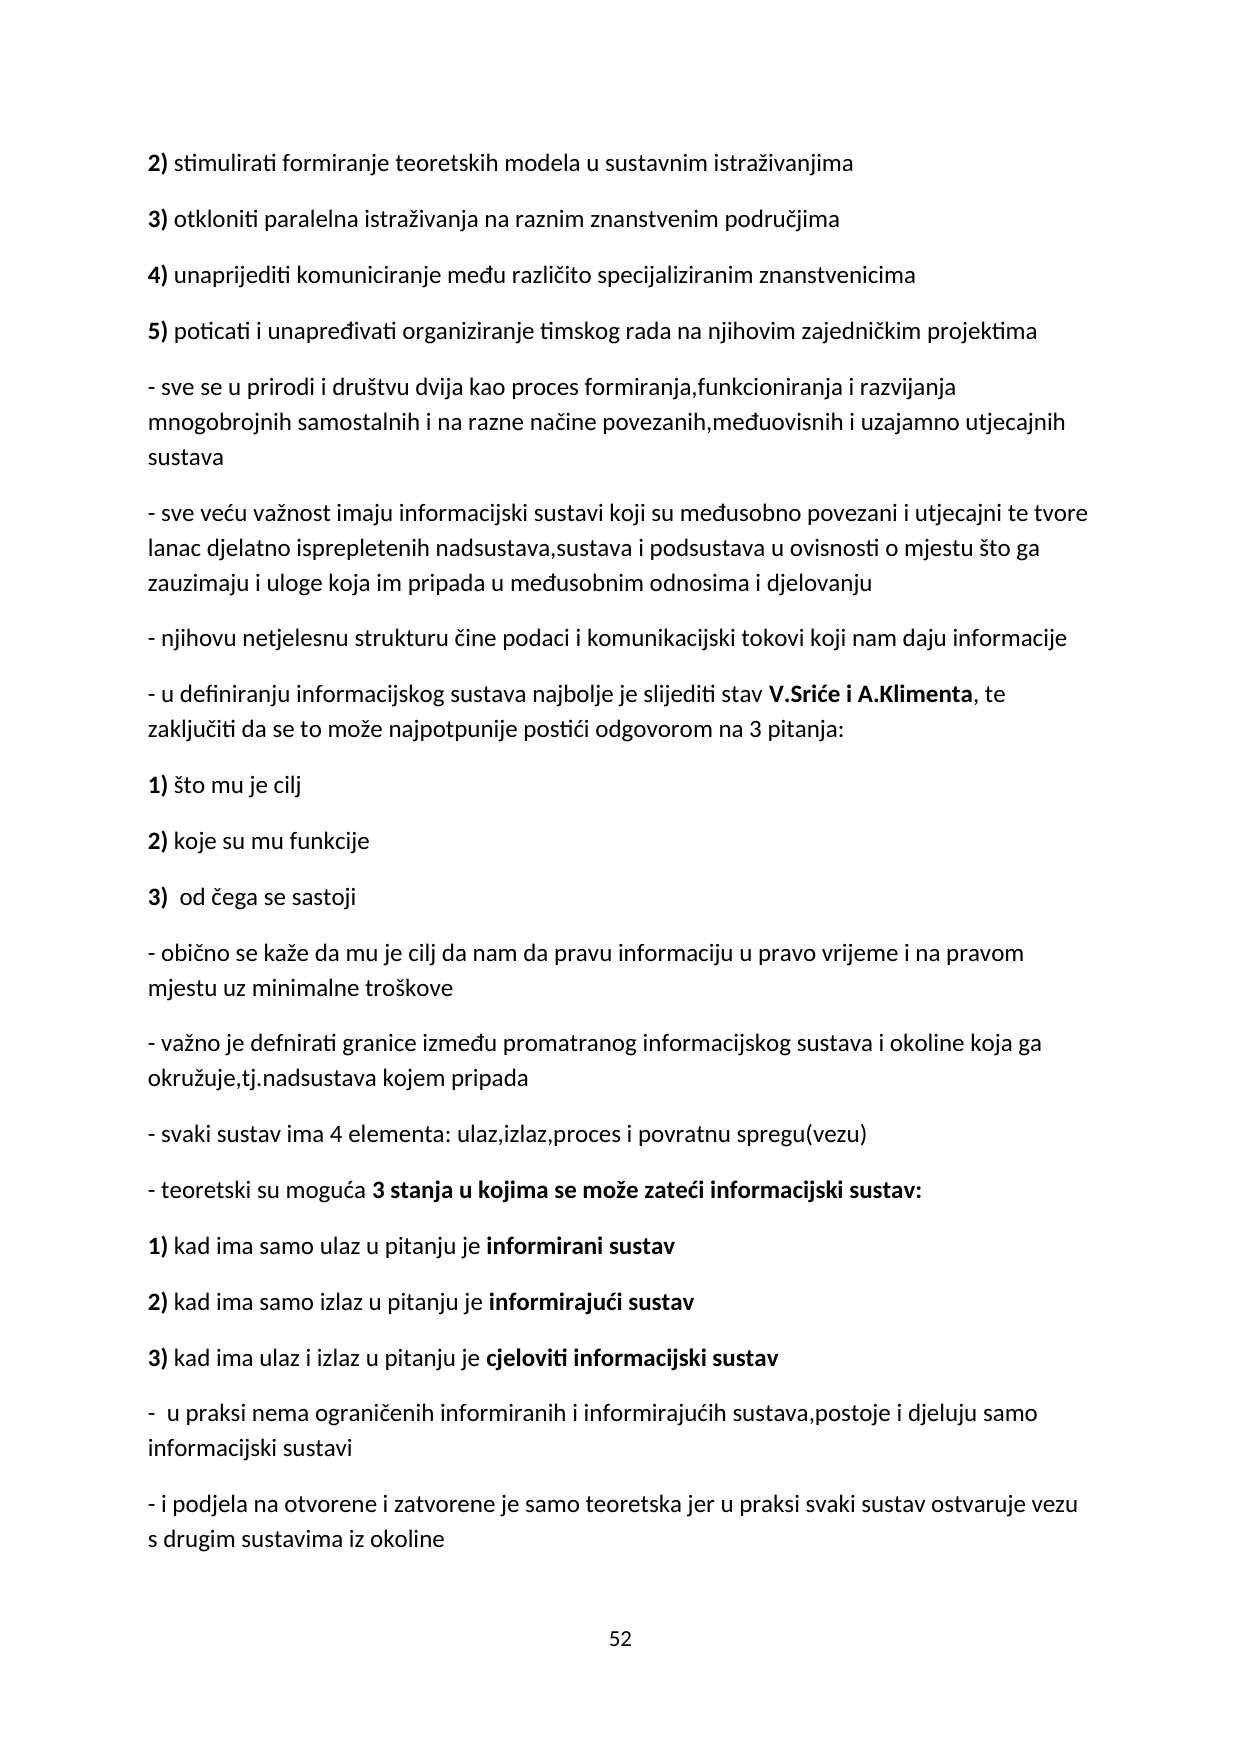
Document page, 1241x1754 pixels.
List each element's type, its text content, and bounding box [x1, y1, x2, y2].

text - svaki sustav ima 4 elementa: ulaz,izlaz,proces i povratnu spregu(vezu) [148, 1118, 1093, 1149]
text 4) unaprijediti komuniciranje među različito specijaliziranim znanstvenicima [148, 259, 1093, 290]
text - važno je defnirati granice između promatranog informacijskog sustava i okoline koja ga okružuje,tj.nadsustava kojem pripada [148, 1028, 1093, 1093]
text - sve veću važnost imaju informacijski sustavi koji su međusobno povezani i utjecajni te tvore lanac djelatno isprepletenih nadsustava,sustava i podsustava u ovisnosti o mjestu što ga zauzimaju i uloge koja im pripada u međusobnim odnosima i djelovanju [148, 497, 1093, 597]
text - sve se u prirodi i društvu dvija kao proces formiranja,funkcioniranja i razvijanja mnogobrojnih samostalnih i na razne načine povezanih,međuovisnih i uzajamno utjecajnih sustava [148, 371, 1093, 471]
text 2) kad ima samo izlaz u pitanju je informirajući sustav [148, 1286, 1093, 1316]
text - teoretski su moguća 3 stanja u kojima se može zateći informacijski sustav: [148, 1174, 1093, 1205]
text 3) otkloniti paralelna istraživanja na raznim znanstvenim područjima [148, 203, 1093, 234]
text - obično se kaže da mu je cilj da nam da pravu informaciju u pravo vrijeme i na pravom mjestu uz minimalne troškove [148, 937, 1093, 1002]
text 3) kad ima ulaz i izlaz u pitanju je cjeloviti informacijski sustav [148, 1342, 1093, 1372]
text 2) stimulirati formiranje teoretskih modela u sustavnim istraživanjima [148, 148, 1093, 178]
text 1) kad ima samo ulaz u pitanju je informirani sustav [148, 1230, 1093, 1261]
text - i podjela na otvorene i zatvorene je samo teoretska jer u praksi svaki sustav ostvaruje vezu s drugim sustavima iz okoline [148, 1488, 1093, 1554]
text 2) koje su mu funkcije [148, 825, 1093, 856]
text 3) od čega se sastoji [148, 881, 1093, 911]
text 1) što mu je cilj [148, 769, 1093, 800]
text 5) poticati i unapređivati organiziranje timskog rada na njihovim zajedničkim projektima [148, 315, 1093, 346]
text - u praksi nema ograničenih informiranih i informirajućih sustava,postoje i djeluju samo informacijski sustavi [148, 1398, 1093, 1463]
text - njihovu netjelesnu strukturu čine podaci i komunikacijski tokovi koji nam daju informacije [148, 623, 1093, 653]
text - u definiranju informacijskog sustava najbolje je slijediti stav V.Sriće i A.Klimenta, te zaključiti da se to može najpotpunije postići odgovorom na 3 pitanja: [148, 678, 1093, 744]
